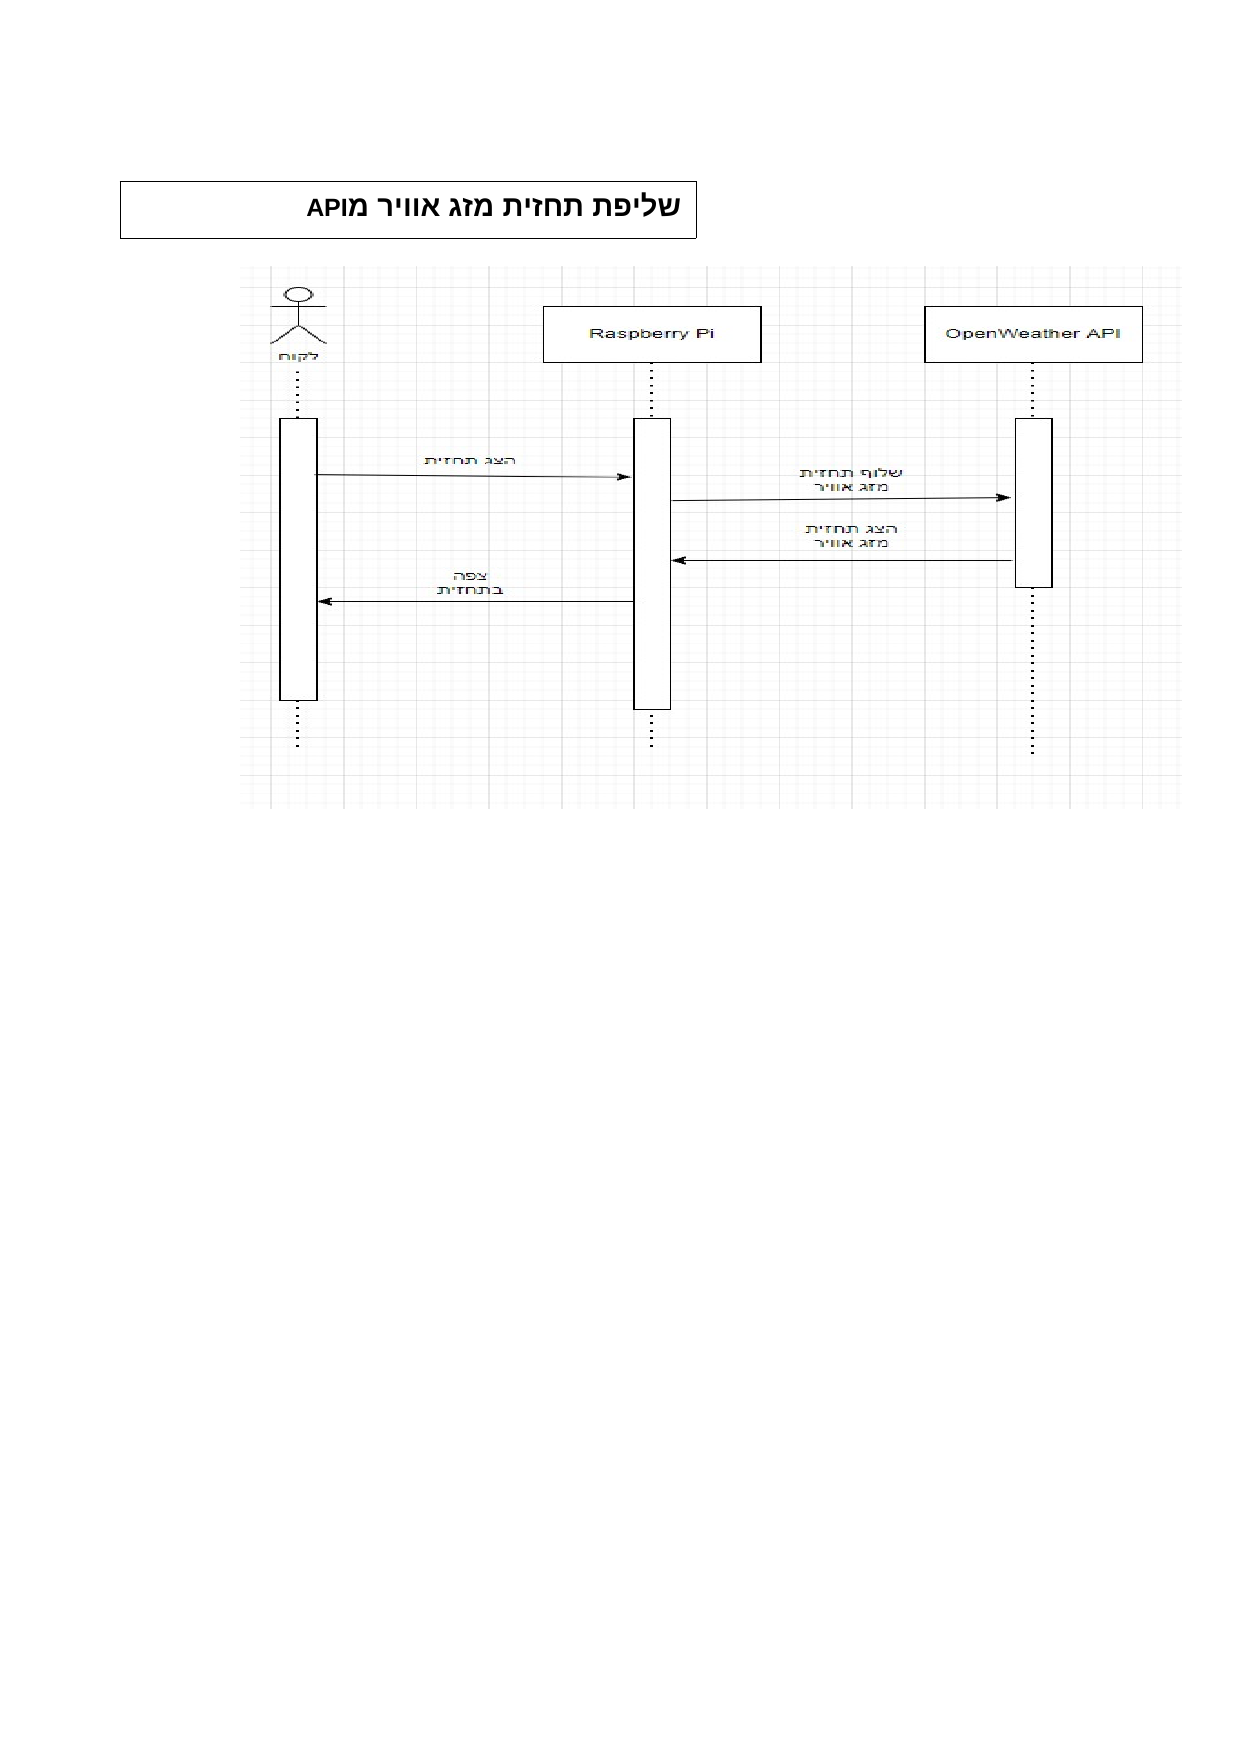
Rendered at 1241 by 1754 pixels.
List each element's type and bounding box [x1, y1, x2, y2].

picture [240, 266, 1182, 809]
